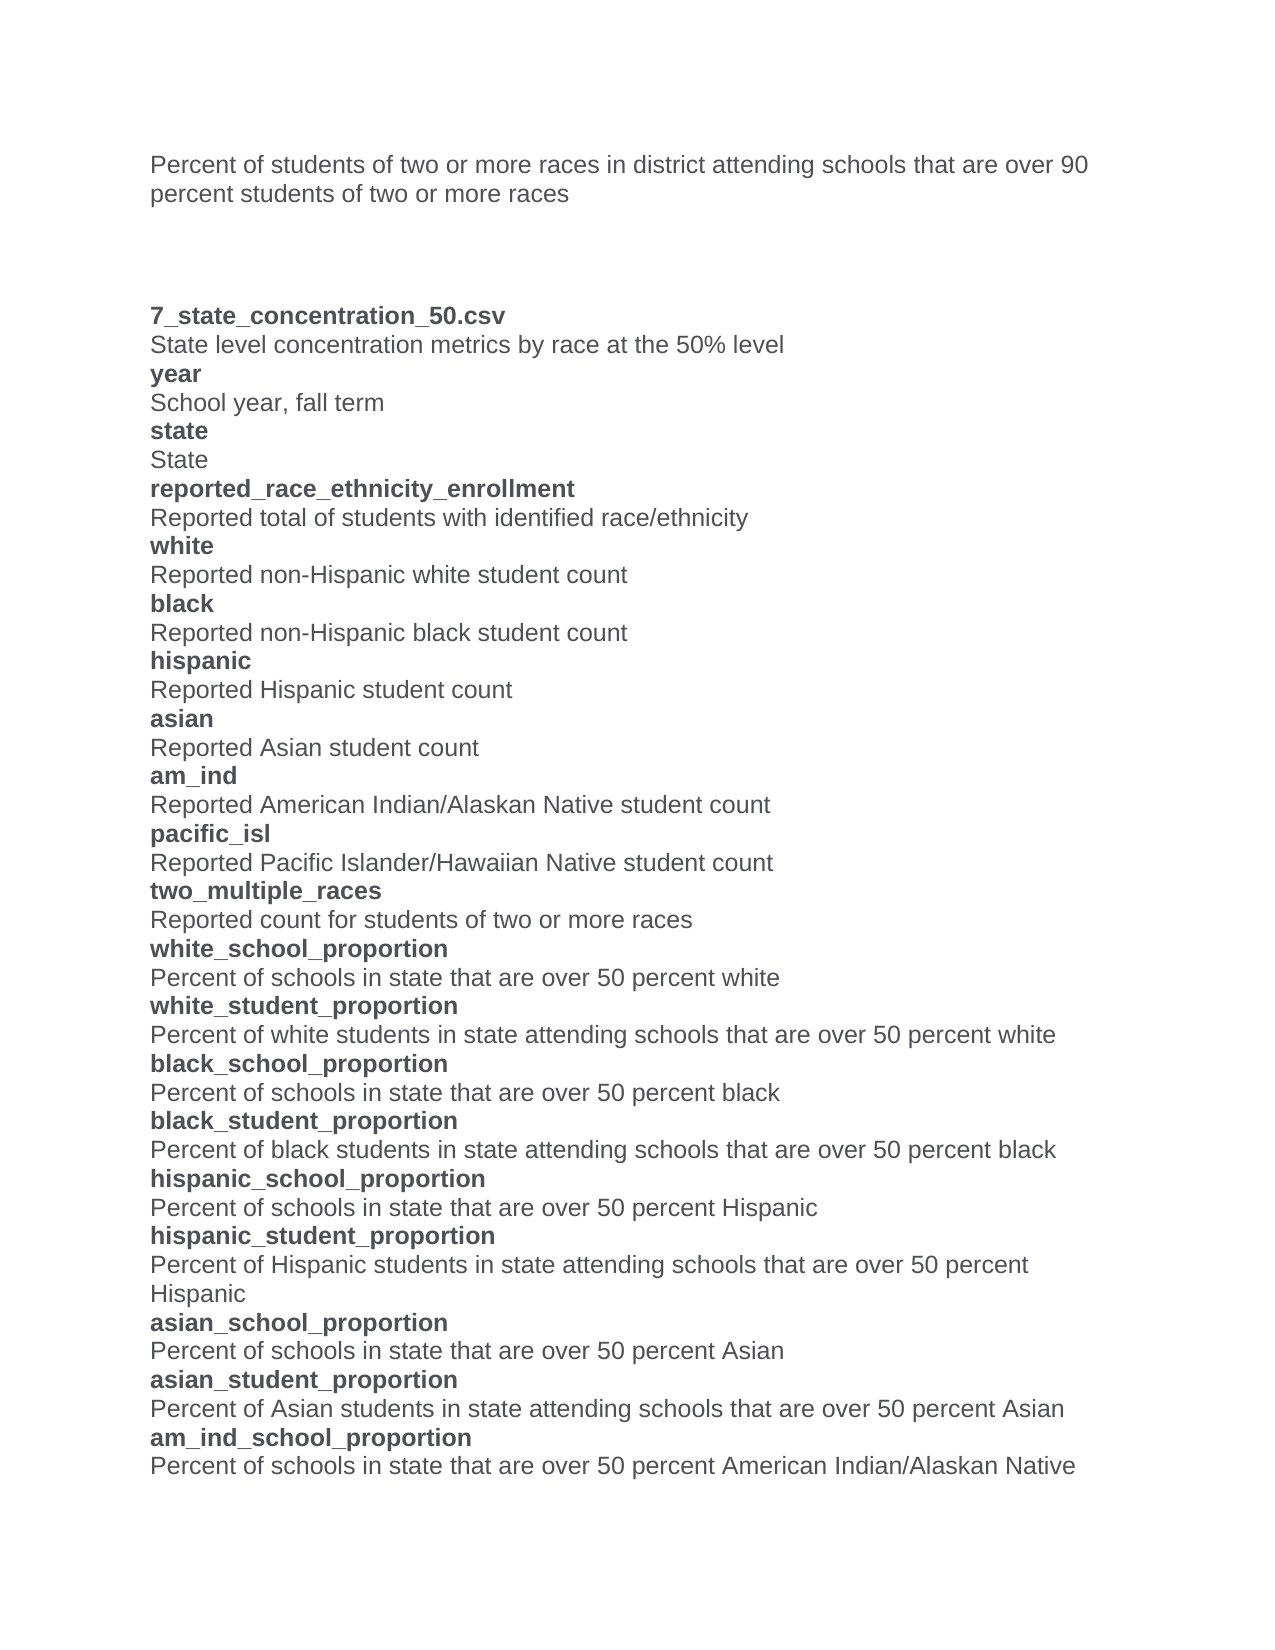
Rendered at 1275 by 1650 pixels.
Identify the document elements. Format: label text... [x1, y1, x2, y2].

text white [150, 531, 1125, 560]
text Percent of white students in state attending schools that are over 50 percent white [150, 1020, 1125, 1049]
text pacific_isl [150, 819, 1125, 847]
text Percent of students of two or more races in district attending schools that are over 90 percent students of two or more races [150, 150, 1125, 207]
text hispanic_school_proportion [150, 1164, 1125, 1192]
text Reported non-Hispanic white student count [150, 560, 1125, 589]
text year [150, 359, 1125, 387]
text reported_race_ethnicity_enrollment [150, 474, 1125, 502]
text asian [150, 704, 1125, 732]
text asian_student_proportion [150, 1365, 1125, 1394]
text white_student_proportion [150, 991, 1125, 1020]
text hispanic [150, 646, 1125, 675]
text State [150, 445, 1125, 474]
text Reported count for students of two or more races [150, 905, 1125, 934]
text Reported Asian student count [150, 732, 1125, 761]
text state [150, 416, 1125, 445]
text Reported non-Hispanic black student count [150, 617, 1125, 646]
text Reported American Indian/Alaskan Native student count [150, 790, 1125, 819]
text am_ind [150, 761, 1125, 790]
text two_multiple_races [150, 876, 1125, 905]
text am_ind_school_proportion [150, 1422, 1125, 1451]
text Percent of black students in state attending schools that are over 50 percent black [150, 1135, 1125, 1164]
text Reported Hispanic student count [150, 675, 1125, 704]
text Percent of Hispanic students in state attending schools that are over 50 percent Hispanic [150, 1250, 1125, 1307]
text Percent of schools in state that are over 50 percent black [150, 1077, 1125, 1106]
text asian_school_proportion [150, 1307, 1125, 1336]
text Percent of schools in state that are over 50 percent Hispanic [150, 1192, 1125, 1221]
text Percent of Asian students in state attending schools that are over 50 percent Asian [150, 1394, 1125, 1422]
text black_student_proportion [150, 1106, 1125, 1135]
text 7_state_concentration_50.csv [150, 301, 1125, 330]
text Percent of schools in state that are over 50 percent American Indian/Alaskan Native [150, 1451, 1125, 1480]
text black [150, 589, 1125, 617]
text School year, fall term [150, 387, 1125, 416]
text Percent of schools in state that are over 50 percent white [150, 962, 1125, 991]
text Reported total of students with identified race/ethnicity [150, 502, 1125, 531]
text Reported Pacific Islander/Hawaiian Native student count [150, 847, 1125, 876]
text black_school_proportion [150, 1049, 1125, 1077]
text State level concentration metrics by race at the 50% level [150, 330, 1125, 359]
text hispanic_student_proportion [150, 1221, 1125, 1250]
text white_school_proportion [150, 934, 1125, 962]
text Percent of schools in state that are over 50 percent Asian [150, 1336, 1125, 1365]
